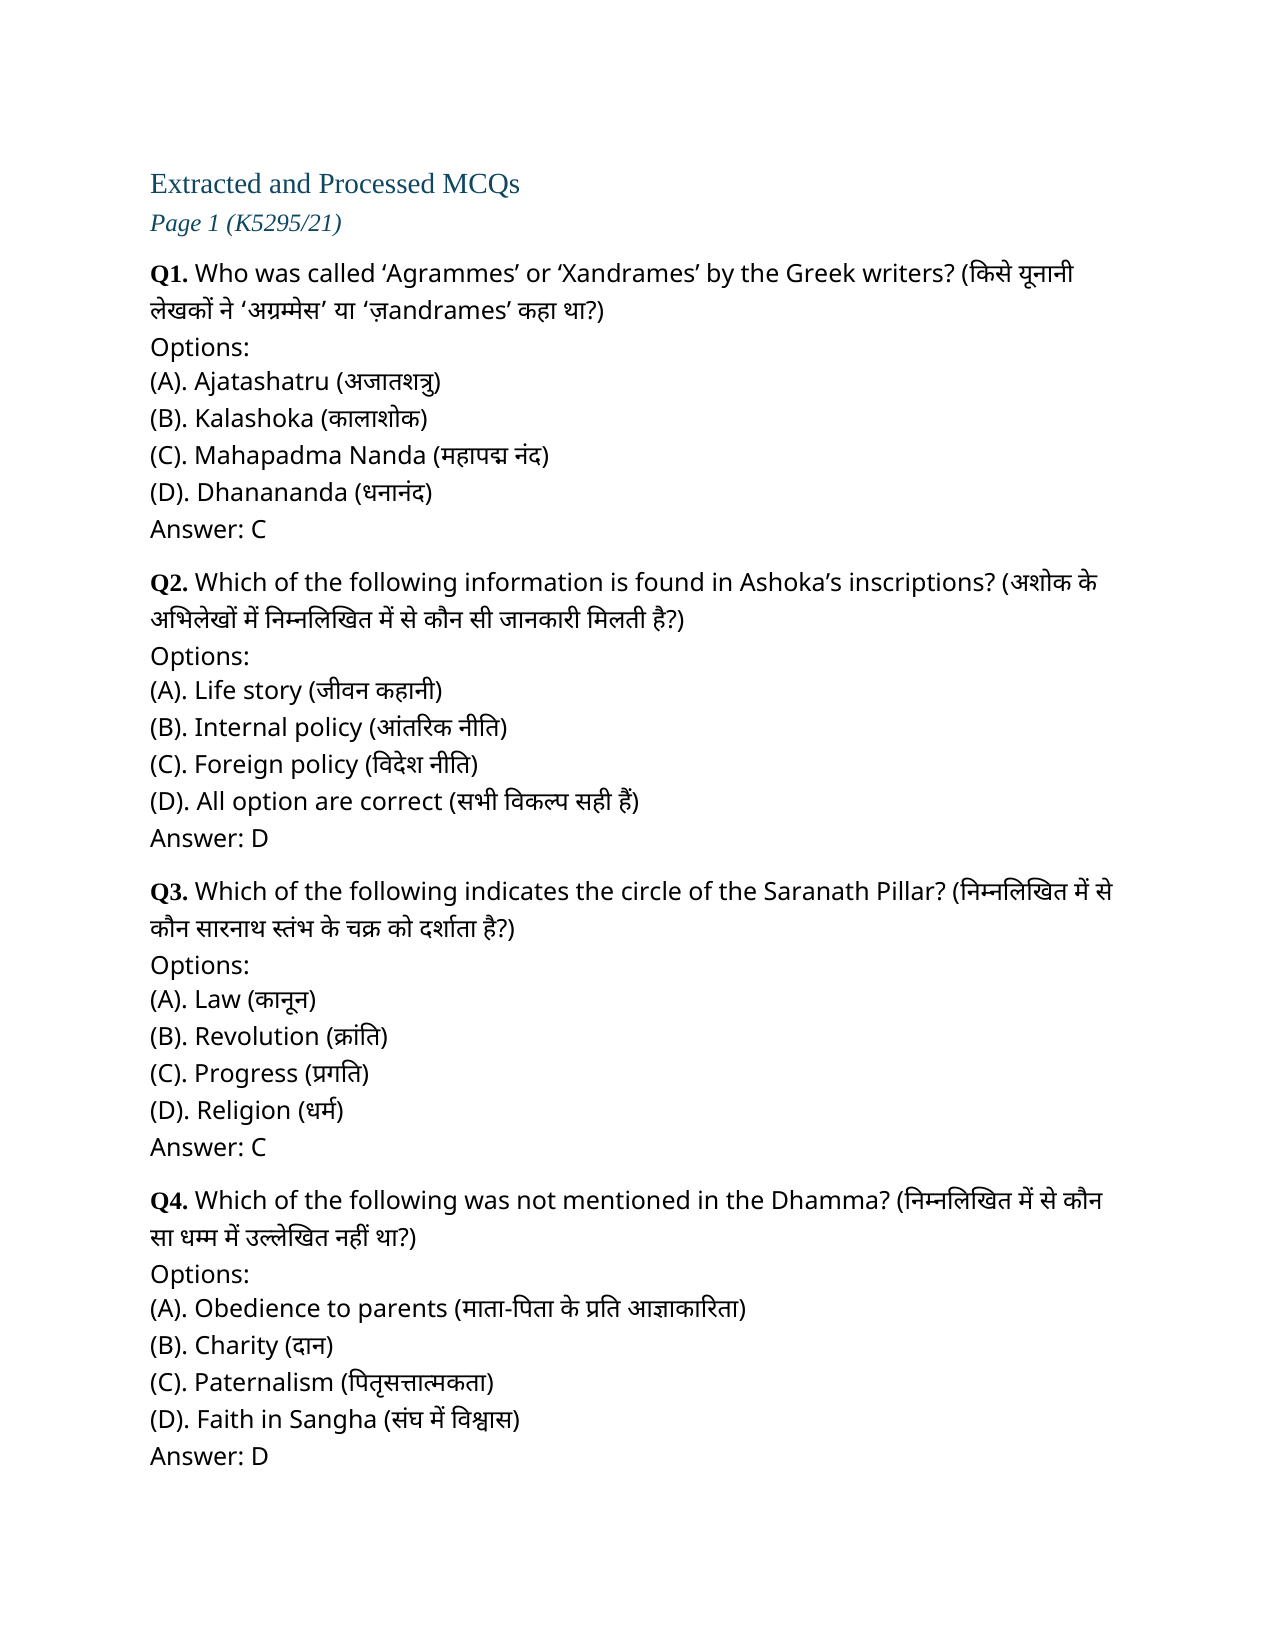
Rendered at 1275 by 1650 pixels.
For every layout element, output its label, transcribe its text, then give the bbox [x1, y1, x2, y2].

subtitle Extracted and Processed MCQs [150, 167, 1125, 200]
text Q3. [150, 873, 1125, 1163]
subtitle Page 1 (K5295/21) [150, 208, 1125, 237]
text Q4. [150, 1182, 1125, 1472]
text Q2. [150, 565, 1125, 855]
text Q1. [150, 256, 1125, 546]
